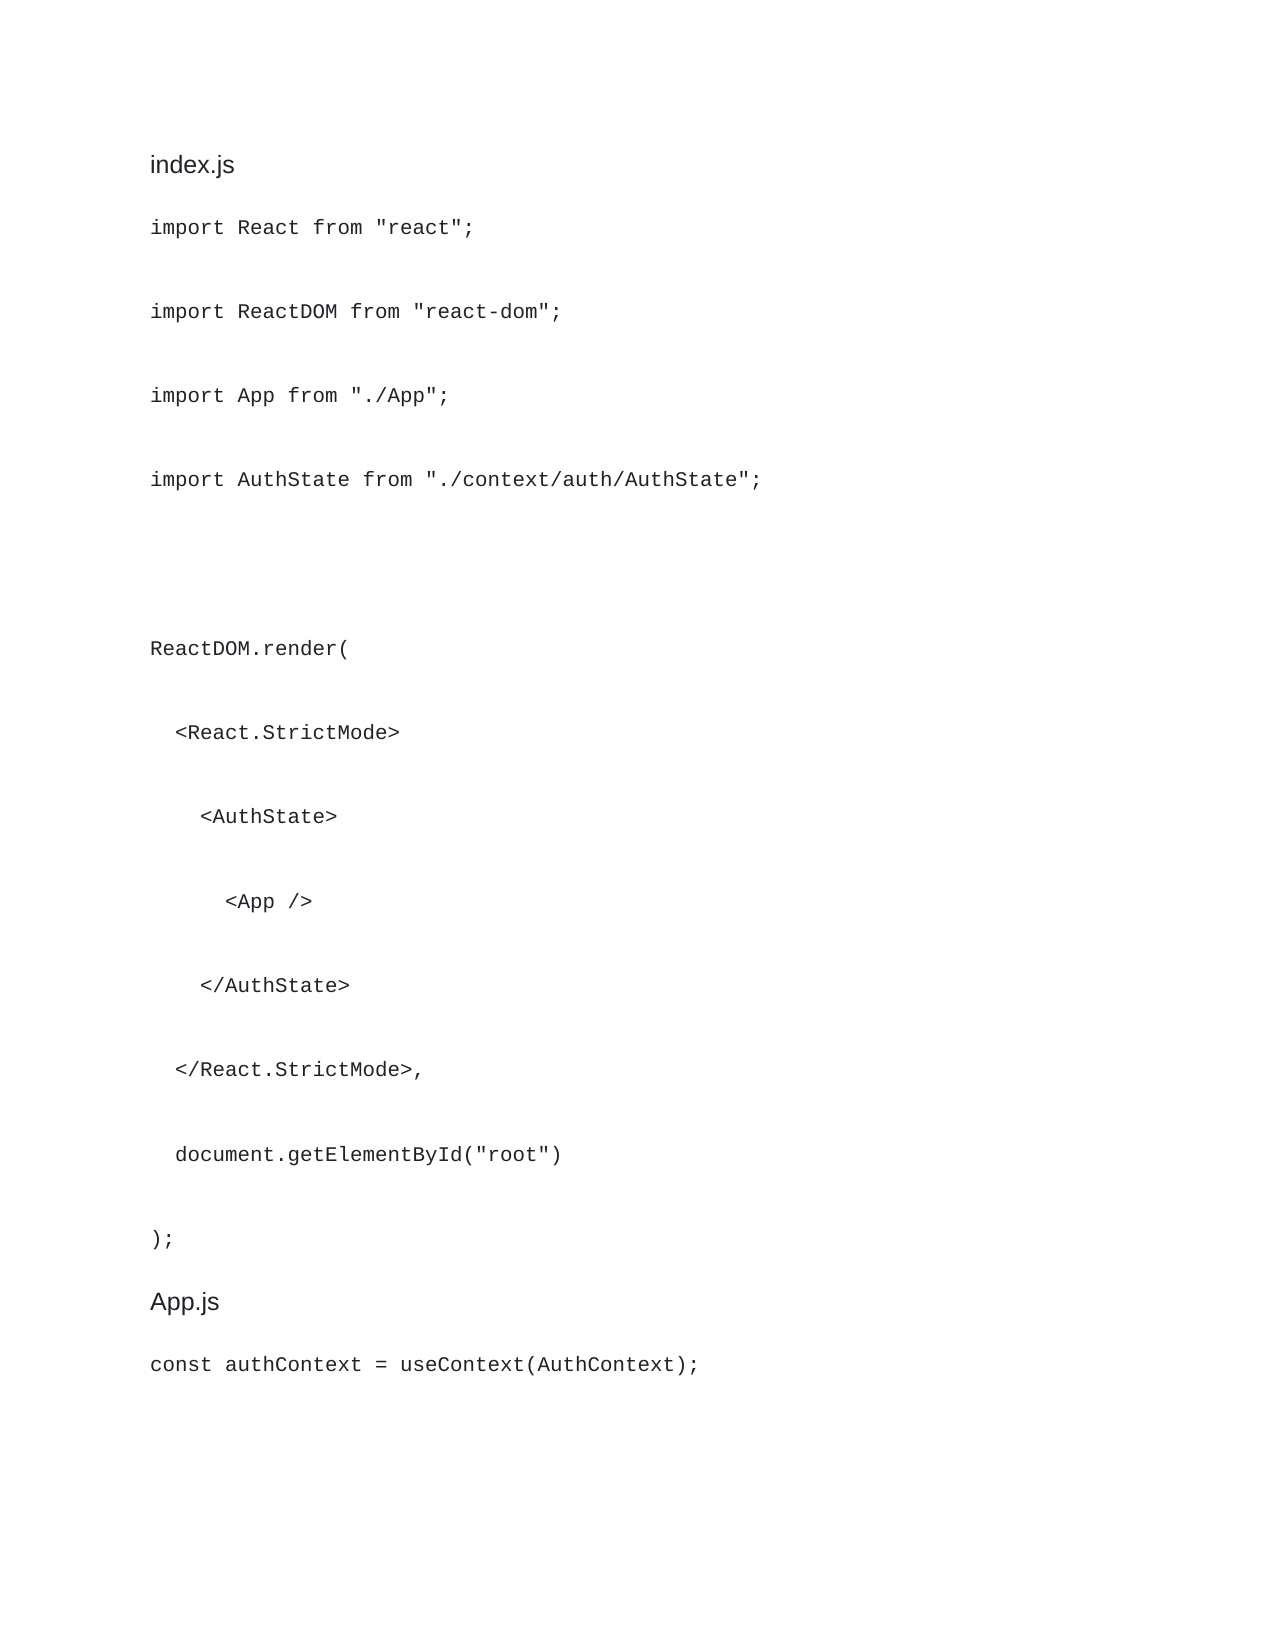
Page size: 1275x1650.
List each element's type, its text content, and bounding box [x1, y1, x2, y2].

text import ReactDOM from "react-dom"; [150, 301, 1125, 324]
text ); [150, 1228, 1125, 1252]
text import React from "react"; [150, 217, 1125, 240]
text App.js [150, 1287, 1125, 1316]
text import AuthState from "./context/auth/AuthState"; [150, 469, 1125, 493]
text index.js [150, 150, 1125, 179]
text const authContext = useContext(AuthContext); [150, 1354, 1125, 1377]
text document.getElementById("root") [150, 1144, 1125, 1167]
text import App from "./App"; [150, 385, 1125, 409]
text <AuthState> [150, 807, 1125, 830]
text <React.StrictMode> [150, 722, 1125, 746]
text </React.StrictMode>, [150, 1059, 1125, 1083]
text </AuthState> [150, 975, 1125, 999]
text ReactDOM.render( [150, 638, 1125, 662]
text <App /> [150, 891, 1125, 914]
